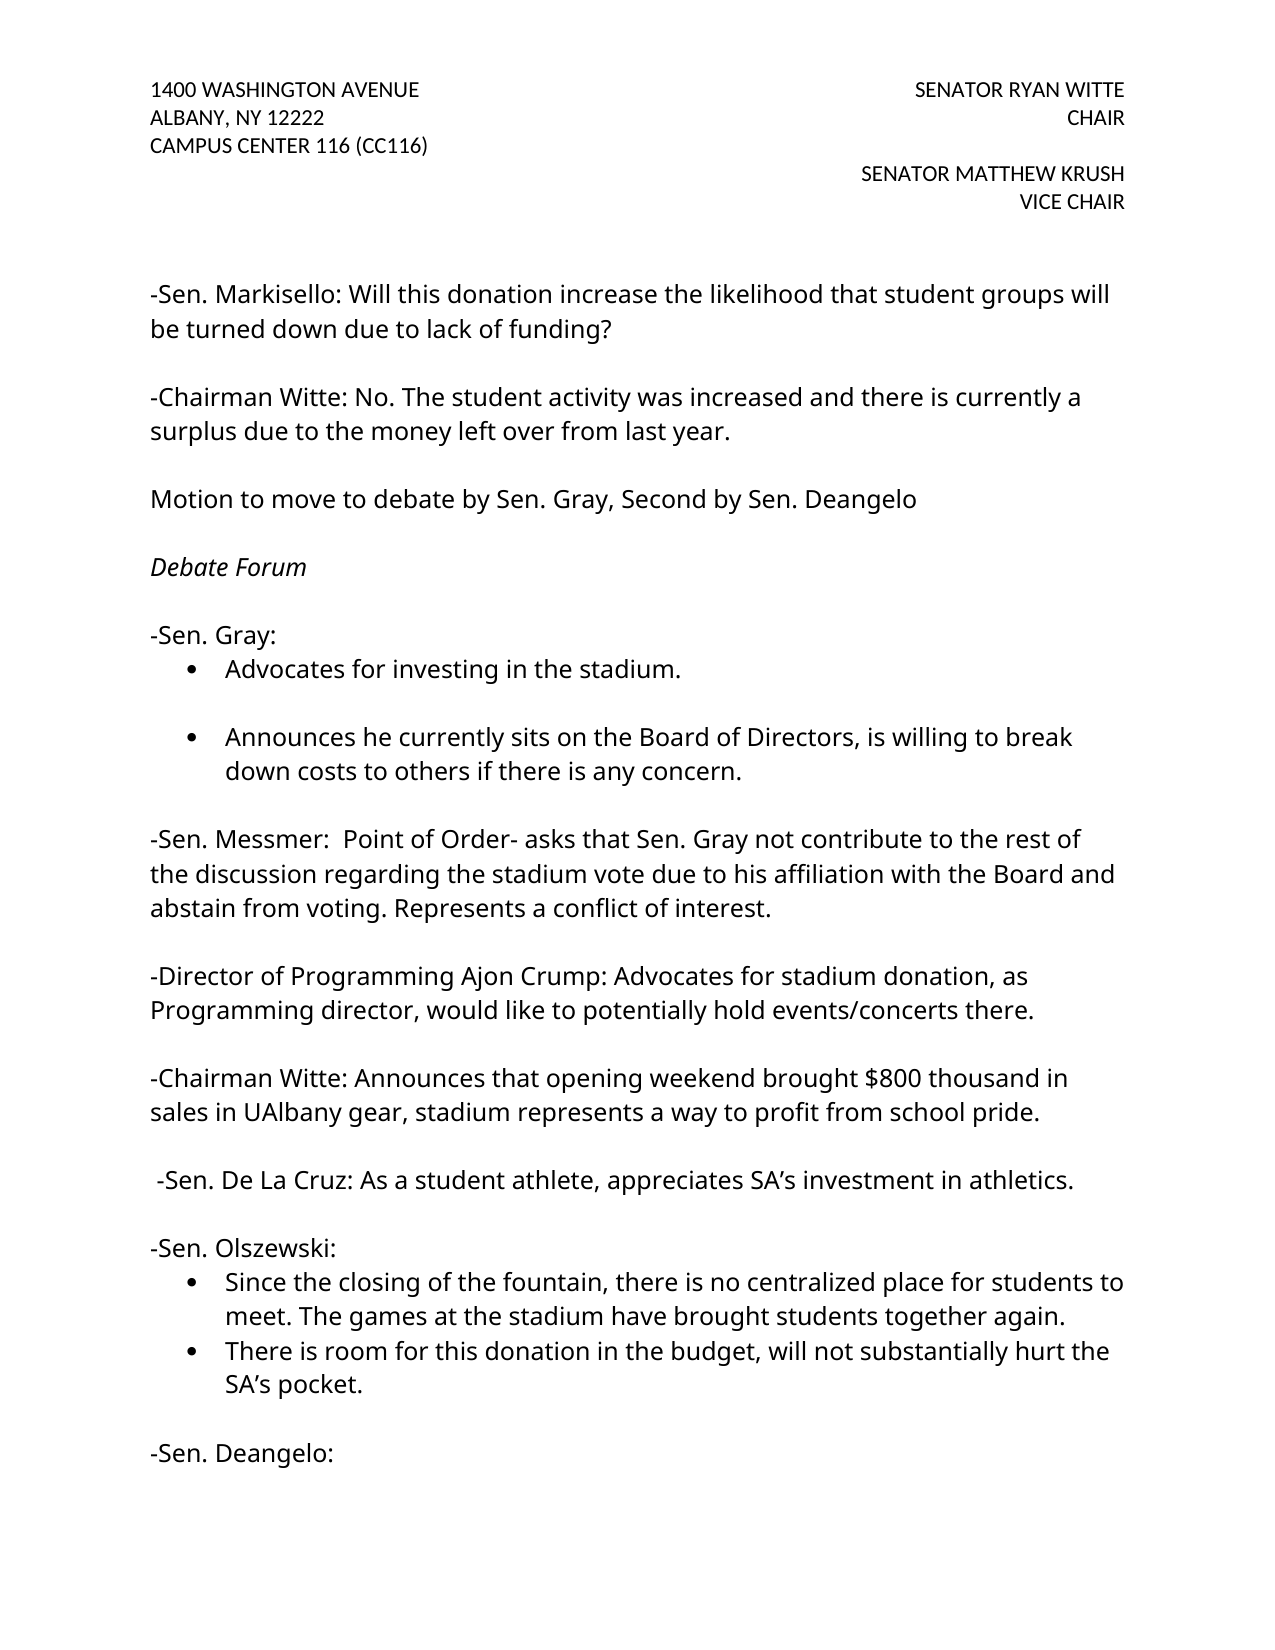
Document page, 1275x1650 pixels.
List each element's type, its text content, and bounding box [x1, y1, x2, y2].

text -Sen. Olszewski: [150, 1231, 1125, 1265]
text Debate Forum [150, 550, 1125, 584]
text Motion to move to debate by Sen. Gray, Second by Sen. Deangelo [150, 482, 1125, 516]
text -Sen. Markisello: Will this donation increase the likelihood that student groups will be turned down due to lack of funding? [150, 277, 1125, 345]
list Advocates for investing in the stadium. [187, 652, 1125, 686]
text -Director of Programming Ajon Crump: Advocates for stadium donation, as Programming director, would like to potentially hold events/concerts there. [150, 958, 1125, 1027]
text -Chairman Witte: Announces that opening weekend brought $800 thousand in sales in UAlbany gear, stadium represents a way to profit from school pride. [150, 1061, 1125, 1129]
text -Sen. Deangelo: [150, 1435, 1125, 1469]
list There is room for this donation in the budget, will not substantially hurt the SA’s pocket. [187, 1333, 1125, 1401]
text -Sen. Messmer: Point of Order- asks that Sen. Gray not contribute to the rest of the discussion regarding the stadium vote due to his affiliation with the Board and abstain from voting. Represents a conflict of interest. [150, 822, 1125, 924]
list Since the closing of the fountain, there is no centralized place for students to meet. The games at the stadium have brought students together again. [187, 1265, 1125, 1333]
text -Sen. Gray: [150, 618, 1125, 652]
text -Chairman Witte: No. The student activity was increased and there is currently a surplus due to the money left over from last year. [150, 379, 1125, 447]
list Announces he currently sits on the Board of Directors, is willing to break down costs to others if there is any concern. [187, 720, 1125, 788]
text -Sen. De La Cruz: As a student athlete, appreciates SA’s investment in athletics. [150, 1163, 1125, 1197]
